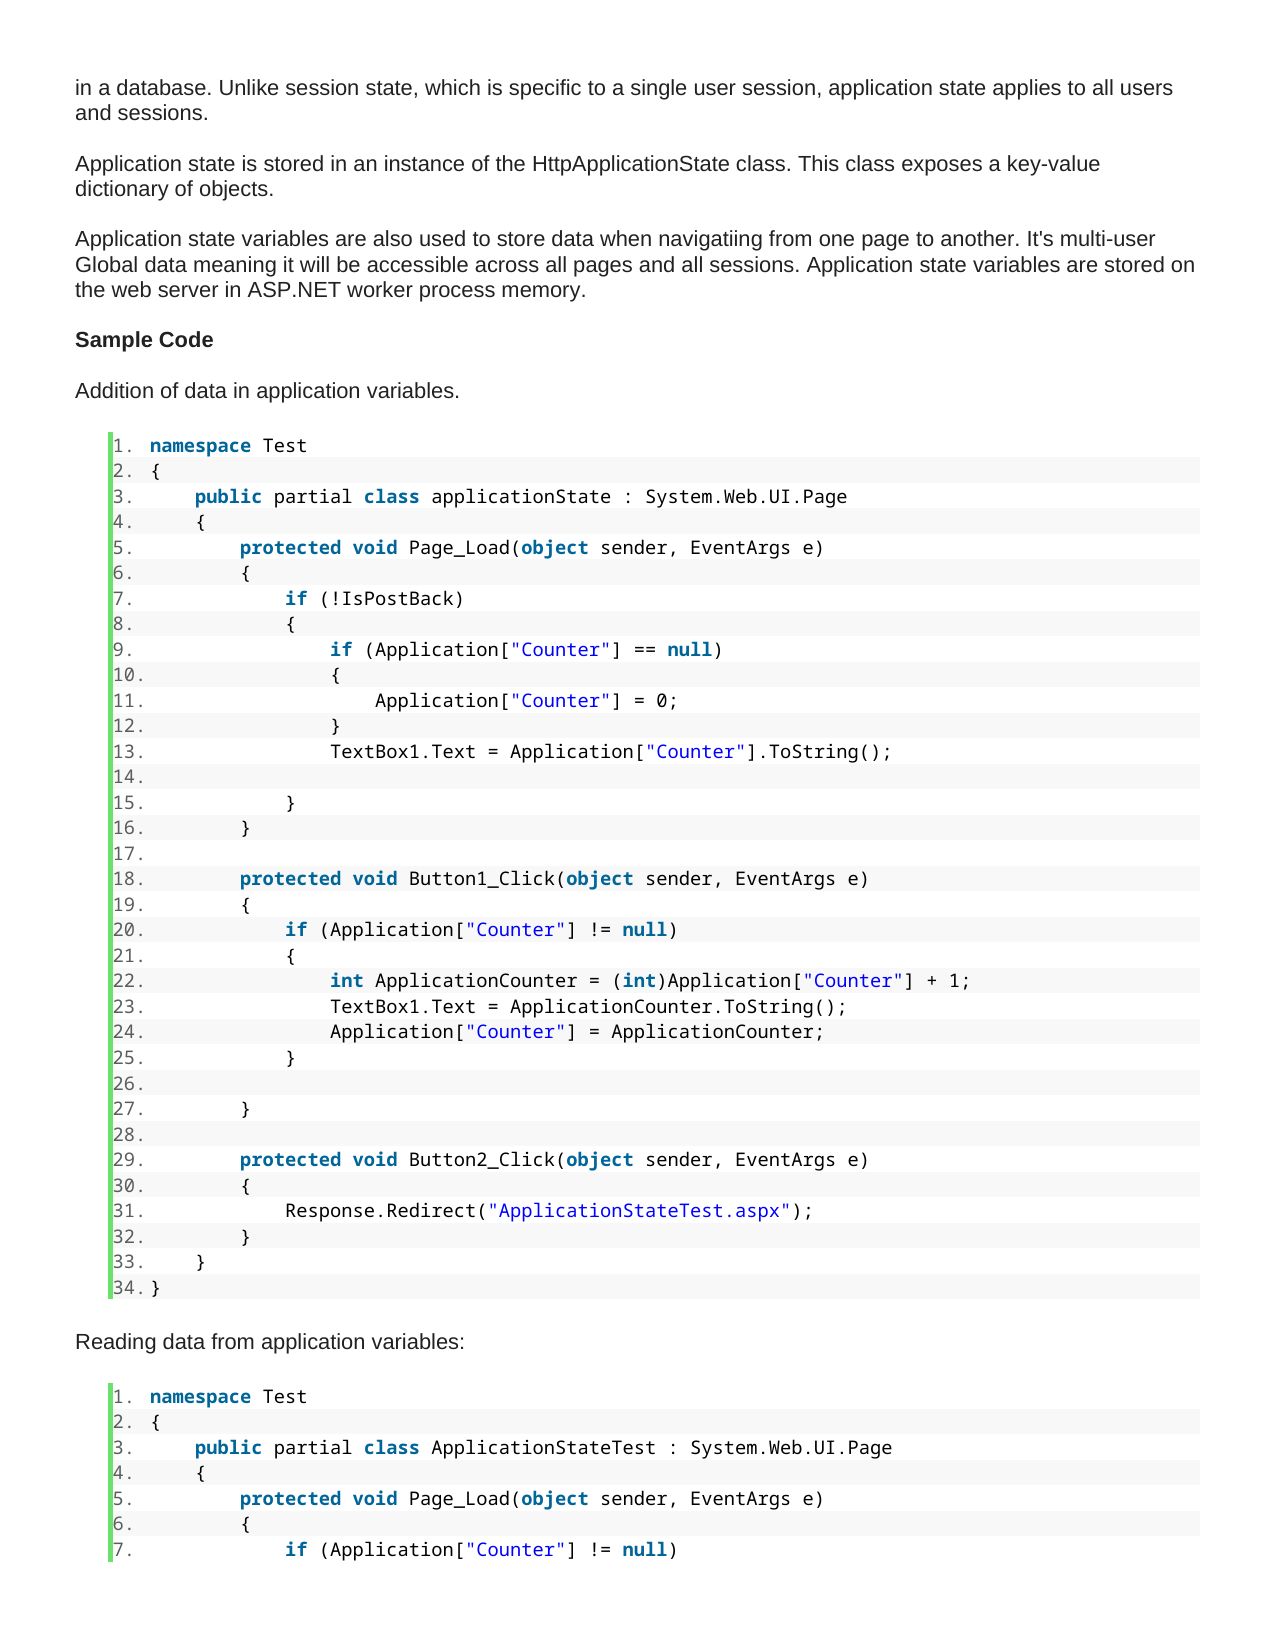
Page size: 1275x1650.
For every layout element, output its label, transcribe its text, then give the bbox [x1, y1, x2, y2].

list protected void Button1_Click(object sender, EventArgs e) [113, 866, 1200, 891]
text Reading data from application variables: [75, 1329, 1200, 1354]
list } [113, 1248, 1200, 1274]
list if (!IsPostBack) [113, 585, 1200, 611]
list Application["Counter"] = ApplicationCounter; [113, 1019, 1200, 1044]
list TextBox1.Text = Application["Counter"].ToString(); [113, 738, 1200, 764]
list namespace Test [113, 1383, 1200, 1409]
list { [113, 662, 1200, 687]
list if (Application["Counter"] != null) [113, 1536, 1200, 1562]
list { [113, 508, 1200, 534]
list } [113, 789, 1200, 815]
list public partial class ApplicationStateTest : System.Web.UI.Page [113, 1434, 1200, 1460]
list { [113, 1409, 1200, 1434]
list { [113, 1460, 1200, 1485]
list { [113, 611, 1200, 636]
list TextBox1.Text = ApplicationCounter.ToString(); [113, 993, 1200, 1019]
list } [113, 815, 1200, 840]
list { [113, 891, 1200, 917]
list { [113, 1511, 1200, 1536]
list namespace Test [113, 432, 1200, 457]
list Application["Counter"] = 0; [113, 687, 1200, 713]
list } [113, 1095, 1200, 1121]
list Response.Redirect("ApplicationStateTest.aspx"); [113, 1197, 1200, 1223]
list int ApplicationCounter = (int)Application["Counter"] + 1; [113, 968, 1200, 993]
list protected void Page_Load(object sender, EventArgs e) [113, 1485, 1200, 1511]
list } [113, 1223, 1200, 1248]
list } [113, 1274, 1200, 1299]
list protected void Page_Load(object sender, EventArgs e) [113, 534, 1200, 559]
list if (Application["Counter"] != null) [113, 917, 1200, 942]
list } [113, 713, 1200, 738]
list } [113, 1044, 1200, 1070]
list { [113, 942, 1200, 968]
list { [113, 559, 1200, 585]
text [75, 75, 1200, 403]
list public partial class applicationState : System.Web.UI.Page [113, 483, 1200, 508]
list protected void Button2_Click(object sender, EventArgs e) [113, 1146, 1200, 1172]
list if (Application["Counter"] == null) [113, 636, 1200, 662]
list { [113, 457, 1200, 483]
list { [113, 1172, 1200, 1197]
